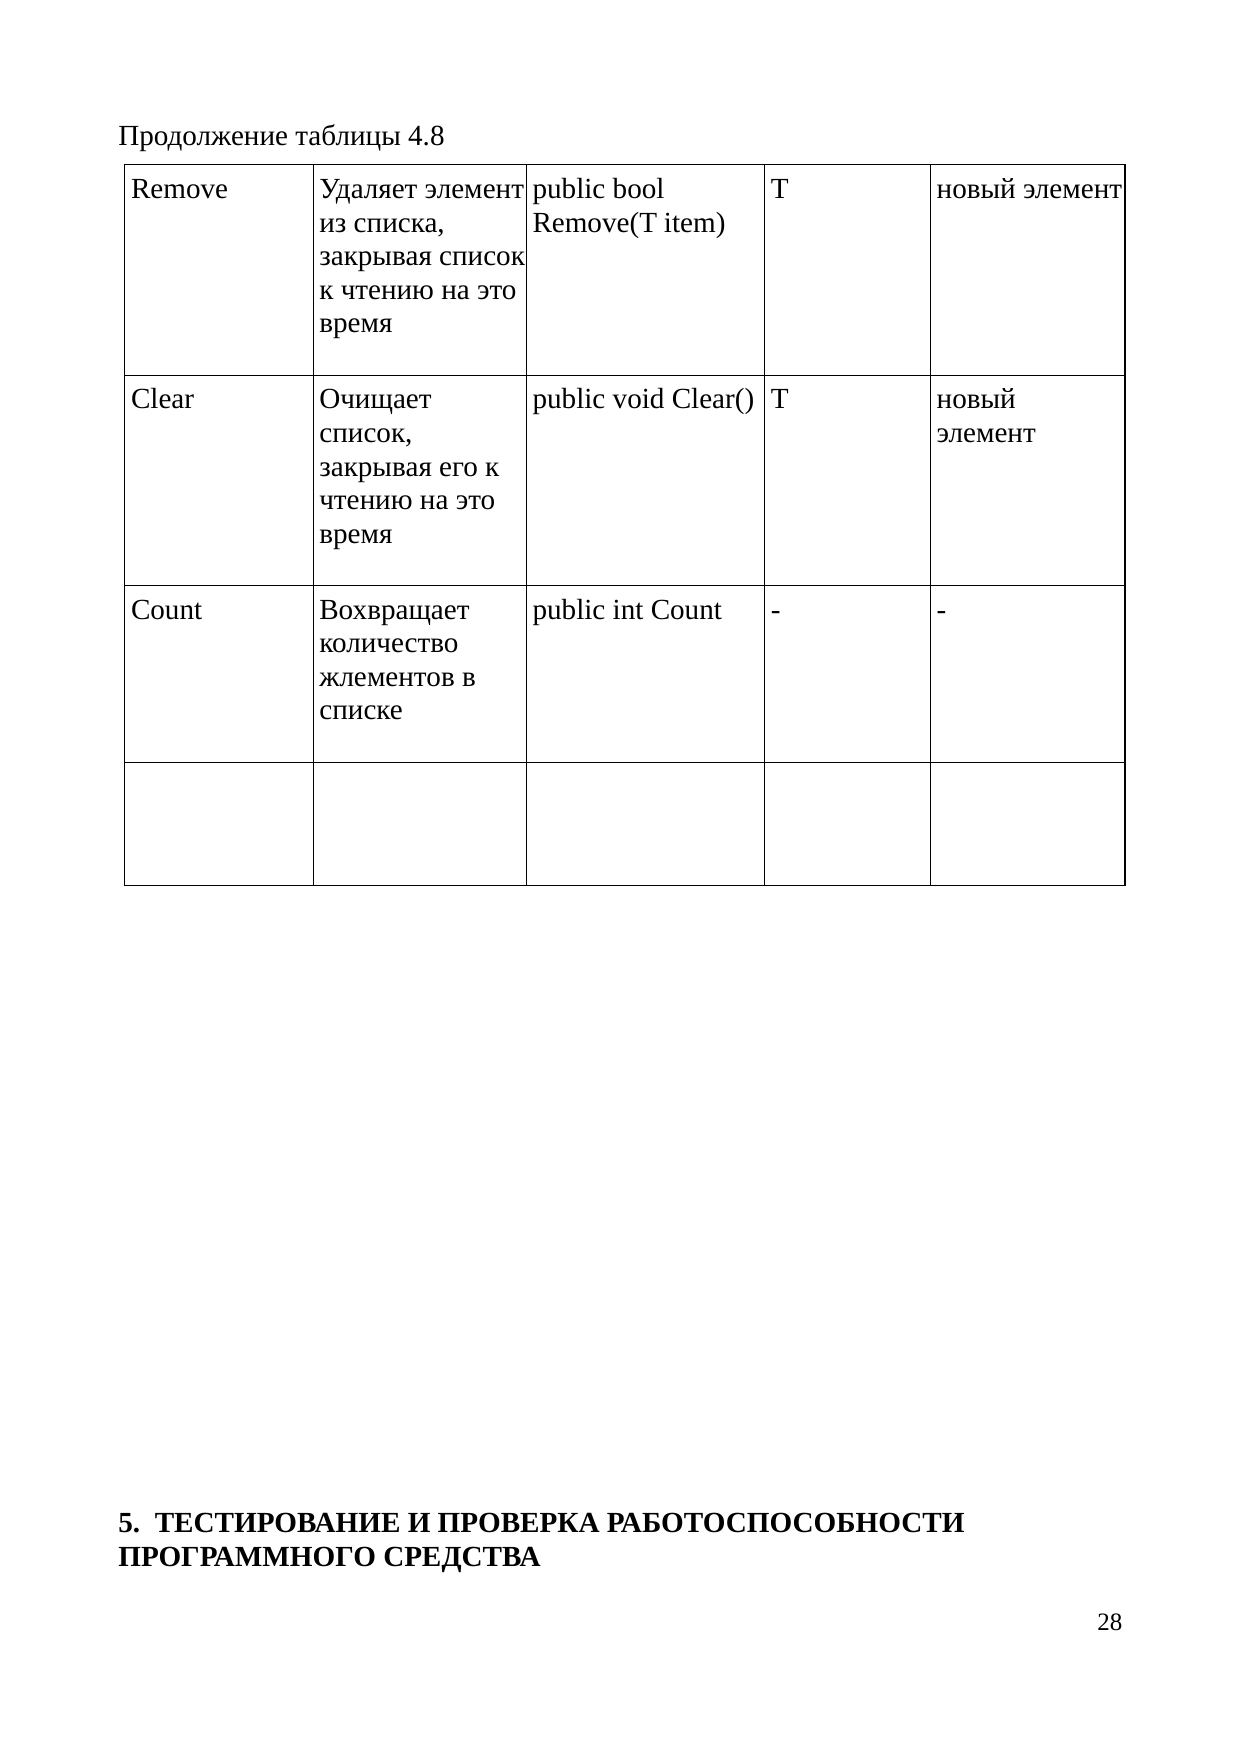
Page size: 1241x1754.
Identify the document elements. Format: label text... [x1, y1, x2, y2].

table_header T [765, 165, 930, 374]
table_cell public void Clear() [527, 376, 764, 585]
table_cell [527, 763, 764, 885]
table_cell Вохвращает количество жлементов в списке [314, 586, 526, 762]
table_cell [314, 763, 526, 885]
table_cell Очищает список, закрывая его к чтению на это время [314, 376, 526, 585]
table_cell [765, 763, 930, 885]
table_header Remove [125, 165, 313, 374]
table_cell новый элемент [931, 376, 1124, 585]
table_cell public int Count [527, 586, 764, 762]
table_cell [125, 763, 313, 885]
table_header новый элемент [931, 165, 1124, 374]
table_cell - [931, 586, 1124, 762]
text Продолжение таблицы 4.8 [118, 118, 1122, 152]
table_header public bool Remove(T item) [527, 165, 764, 374]
subtitle 5. ТЕСТИРОВАНИЕ И ПРОВЕРКА РАБОТОСПОСОБНОСТИ ПРОГРАММНОГО СРЕДСТВА [118, 1505, 1122, 1572]
table_cell [931, 763, 1124, 885]
table_cell T [765, 376, 930, 585]
table_cell - [765, 586, 930, 762]
table_cell Clear [125, 376, 313, 585]
table_cell Count [125, 586, 313, 762]
table_header Удаляет элемент из списка, закрывая список к чтению на это время [314, 165, 526, 374]
